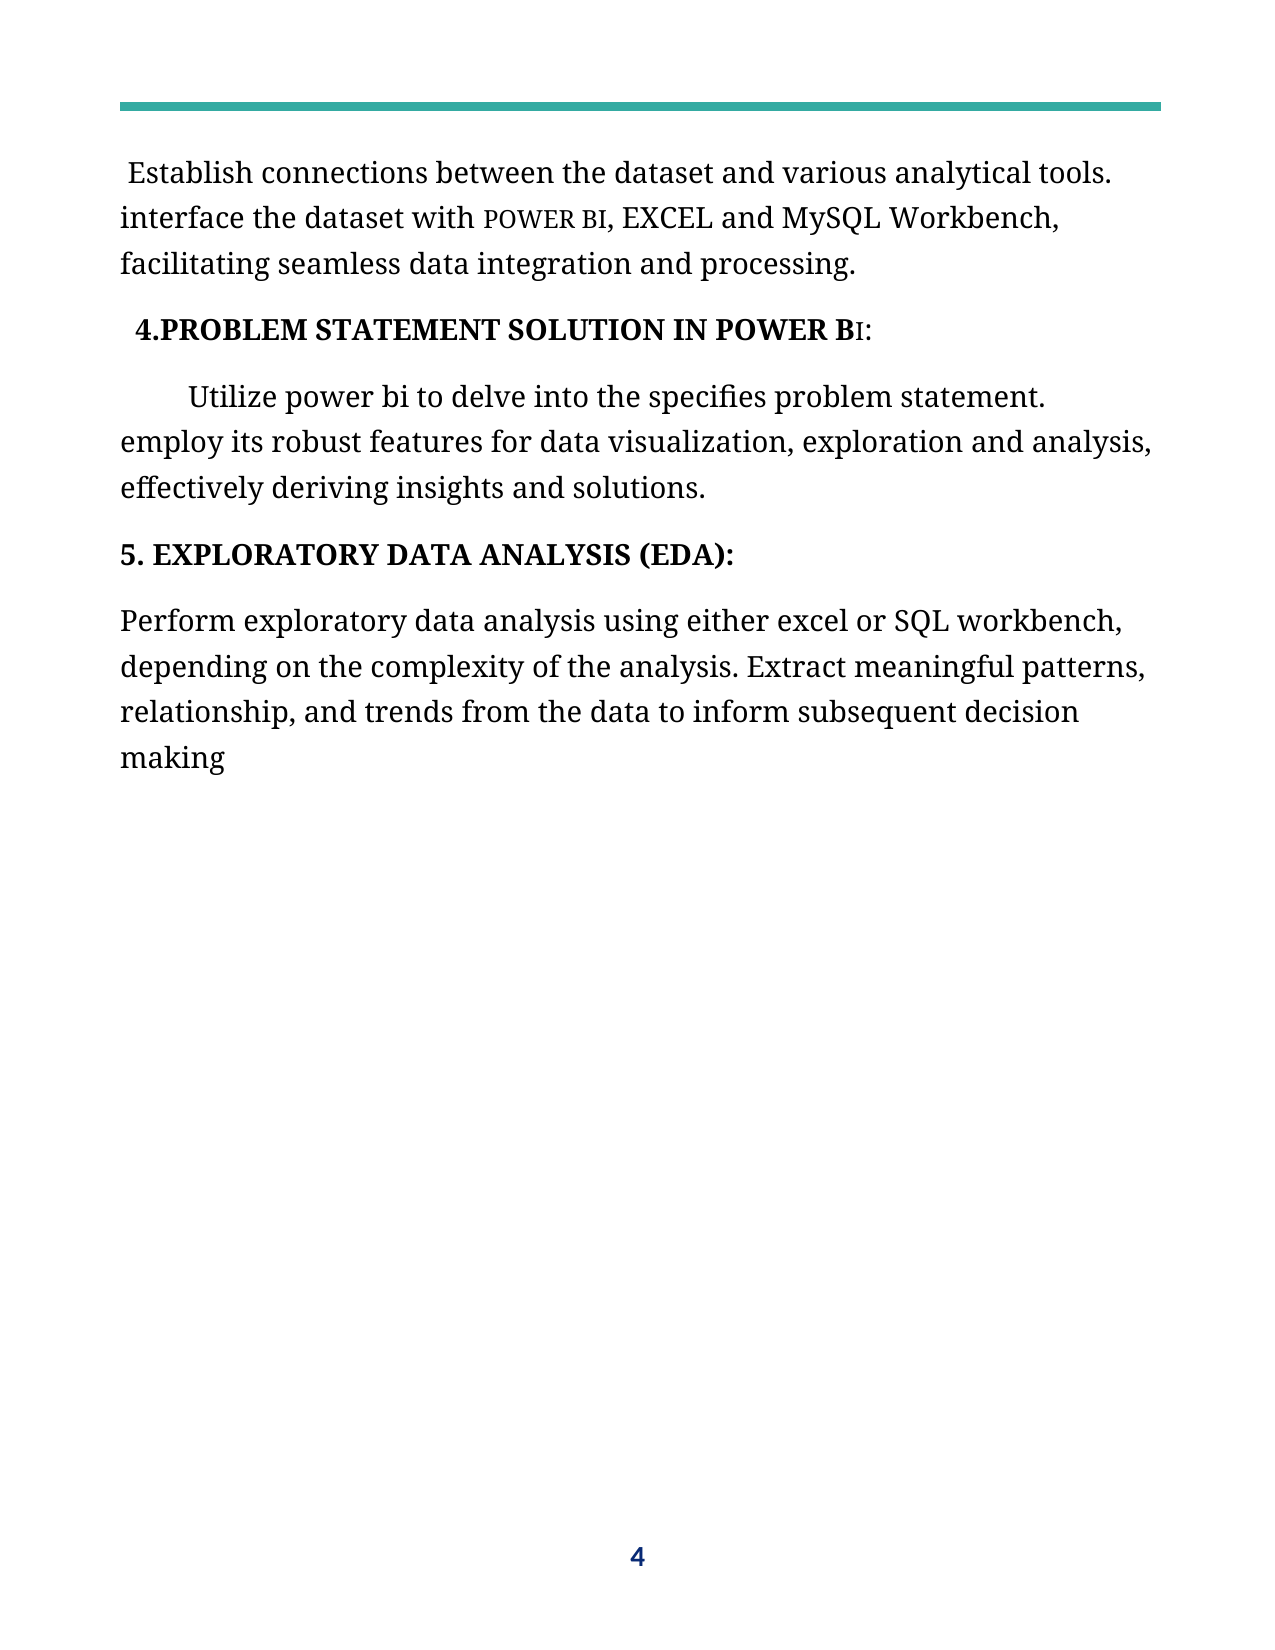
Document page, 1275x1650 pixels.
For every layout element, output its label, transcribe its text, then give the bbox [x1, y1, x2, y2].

text Utilize power bi to delve into the specifies problem statement. employ its robust features for data visualization, exploration and analysis, effectively deriving insights and solutions. [120, 376, 1155, 507]
text 5. EXPLORATORY DATA ANALYSIS (EDA): [120, 534, 1155, 573]
text 4.PROBLEM STATEMENT SOLUTION IN POWER BI: [120, 309, 1155, 349]
text Establish connections between the dataset and various analytical tools. interface the dataset with POWER BI, EXCEL and MySQL Workbench, facilitating seamless data integration and processing. [120, 152, 1155, 283]
text Perform exploratory data analysis using either excel or SQL workbench, depending on the complexity of the analysis. Extract meaningful patterns, relationship, and trends from the data to inform subsequent decision making [120, 600, 1155, 777]
